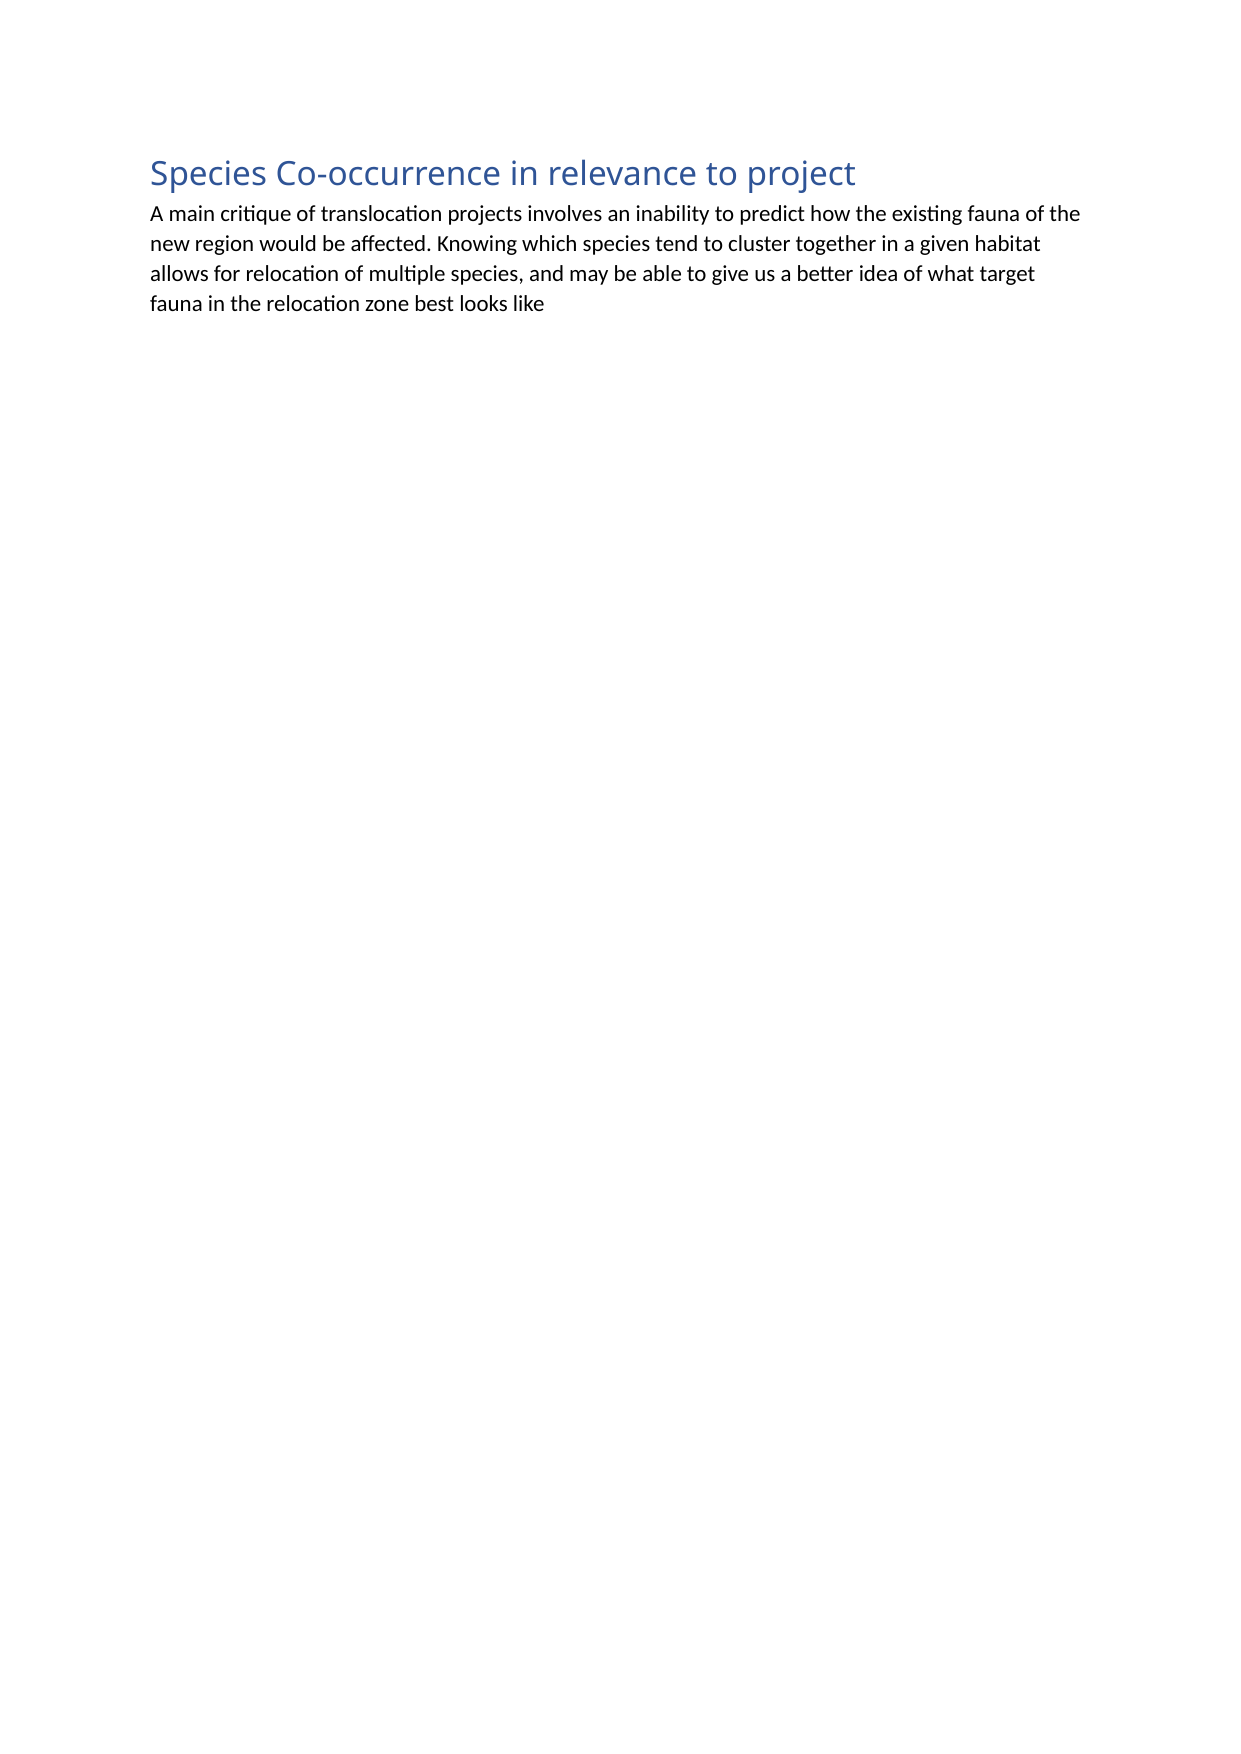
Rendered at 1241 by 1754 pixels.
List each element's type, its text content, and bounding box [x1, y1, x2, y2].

text A main critique of translocation projects involves an inability to predict how the existing fauna of the new region would be affected. Knowing which species tend to cluster together in a given habitat allows for relocation of multiple species, and may be able to give us a better idea of what target fauna in the relocation zone best looks like [150, 199, 1090, 318]
subtitle Species Co-occurrence in relevance to project [150, 150, 1090, 195]
